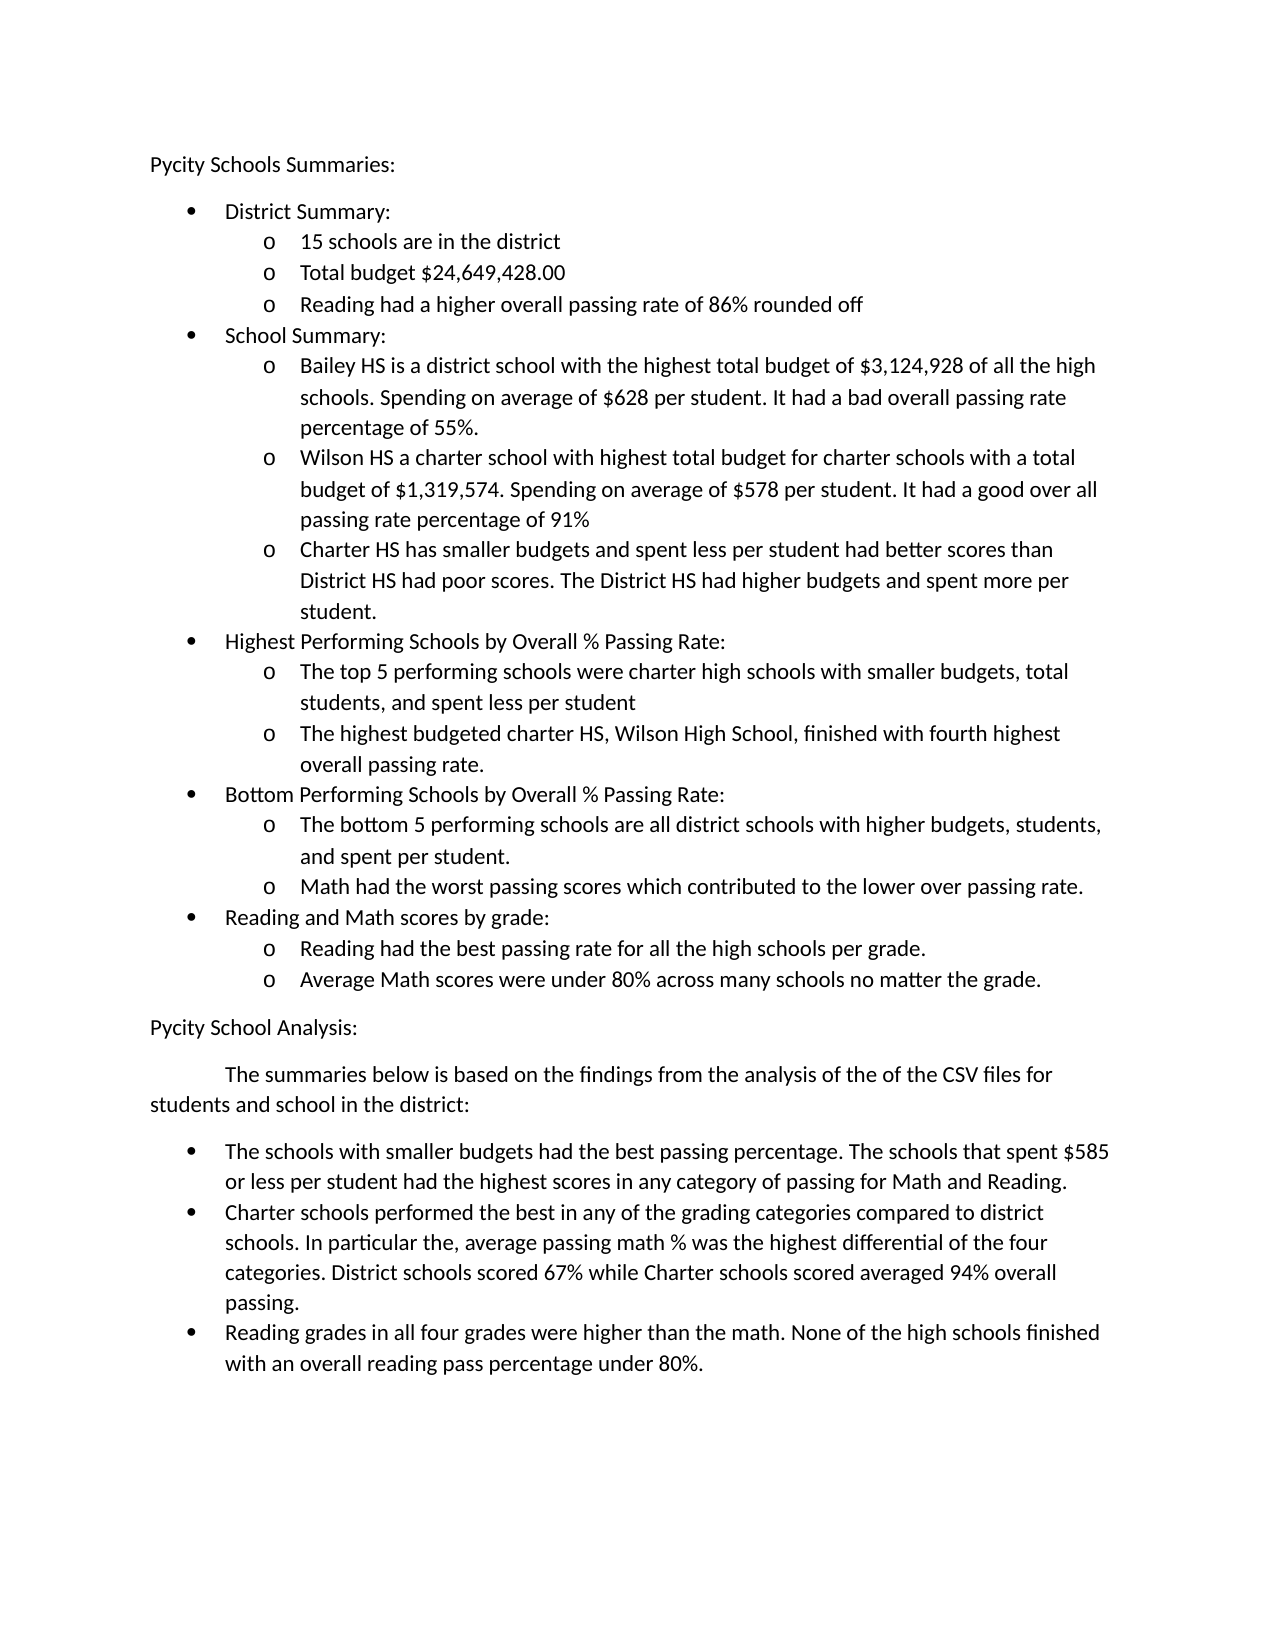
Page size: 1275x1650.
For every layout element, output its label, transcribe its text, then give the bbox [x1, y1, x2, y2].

list Wilson HS a charter school with highest total budget for charter schools with a total budget of $1,319,574. Spending on average of $578 per student. It had a good over all passing rate percentage of 91% [262, 443, 1125, 533]
list The highest budgeted charter HS, Wilson High School, finished with fourth highest overall passing rate. [262, 719, 1125, 778]
list Reading had the best passing rate for all the high schools per grade. [262, 934, 1125, 963]
list Bailey HS is a district school with the highest total budget of $3,124,928 of all the high schools. Spending on average of $628 per student. It had a bad overall passing rate percentage of 55%. [262, 352, 1125, 441]
list Math had the worst passing scores which contributed to the lower over passing rate. [262, 872, 1125, 901]
list Charter HS has smaller budgets and spent less per student had better scores than District HS had poor scores. The District HS had higher budgets and spent more per student. [262, 535, 1125, 625]
list The bottom 5 performing schools are all district schools with higher budgets, students, and spent per student. [262, 811, 1125, 870]
list Reading had a higher overall passing rate of 86% rounded off [262, 290, 1125, 319]
text Pycity Schools Summaries: [150, 150, 1125, 178]
list Average Math scores were under 80% across many schools no matter the grade. [262, 965, 1125, 994]
list Charter schools performed the best in any of the grading categories compared to district schools. In particular the, average passing math % was the highest differential of the four categories. District schools scored 67% while Charter schools scored averaged 94% overall passing. [187, 1198, 1125, 1316]
list District Summary: [187, 197, 1125, 225]
list School Summary: [187, 321, 1125, 349]
list Total budget $24,649,428.00 [262, 258, 1125, 288]
list 15 schools are in the district [262, 227, 1125, 256]
text Pycity School Analysis: [150, 1013, 1125, 1041]
text The summaries below is based on the findings from the analysis of the of the CSV files for students and school in the district: [150, 1060, 1125, 1118]
list Reading grades in all four grades were higher than the math. None of the high schools finished with an overall reading pass percentage under 80%. [187, 1318, 1125, 1377]
list Highest Performing Schools by Overall % Passing Rate: [187, 627, 1125, 655]
list Reading and Math scores by grade: [187, 903, 1125, 932]
list Bottom Performing Schools by Overall % Passing Rate: [187, 780, 1125, 808]
list The top 5 performing schools were charter high schools with smaller budgets, total students, and spent less per student [262, 657, 1125, 717]
list The schools with smaller budgets had the best passing percentage. The schools that spent $585 or less per student had the highest scores in any category of passing for Math and Reading. [187, 1137, 1125, 1196]
